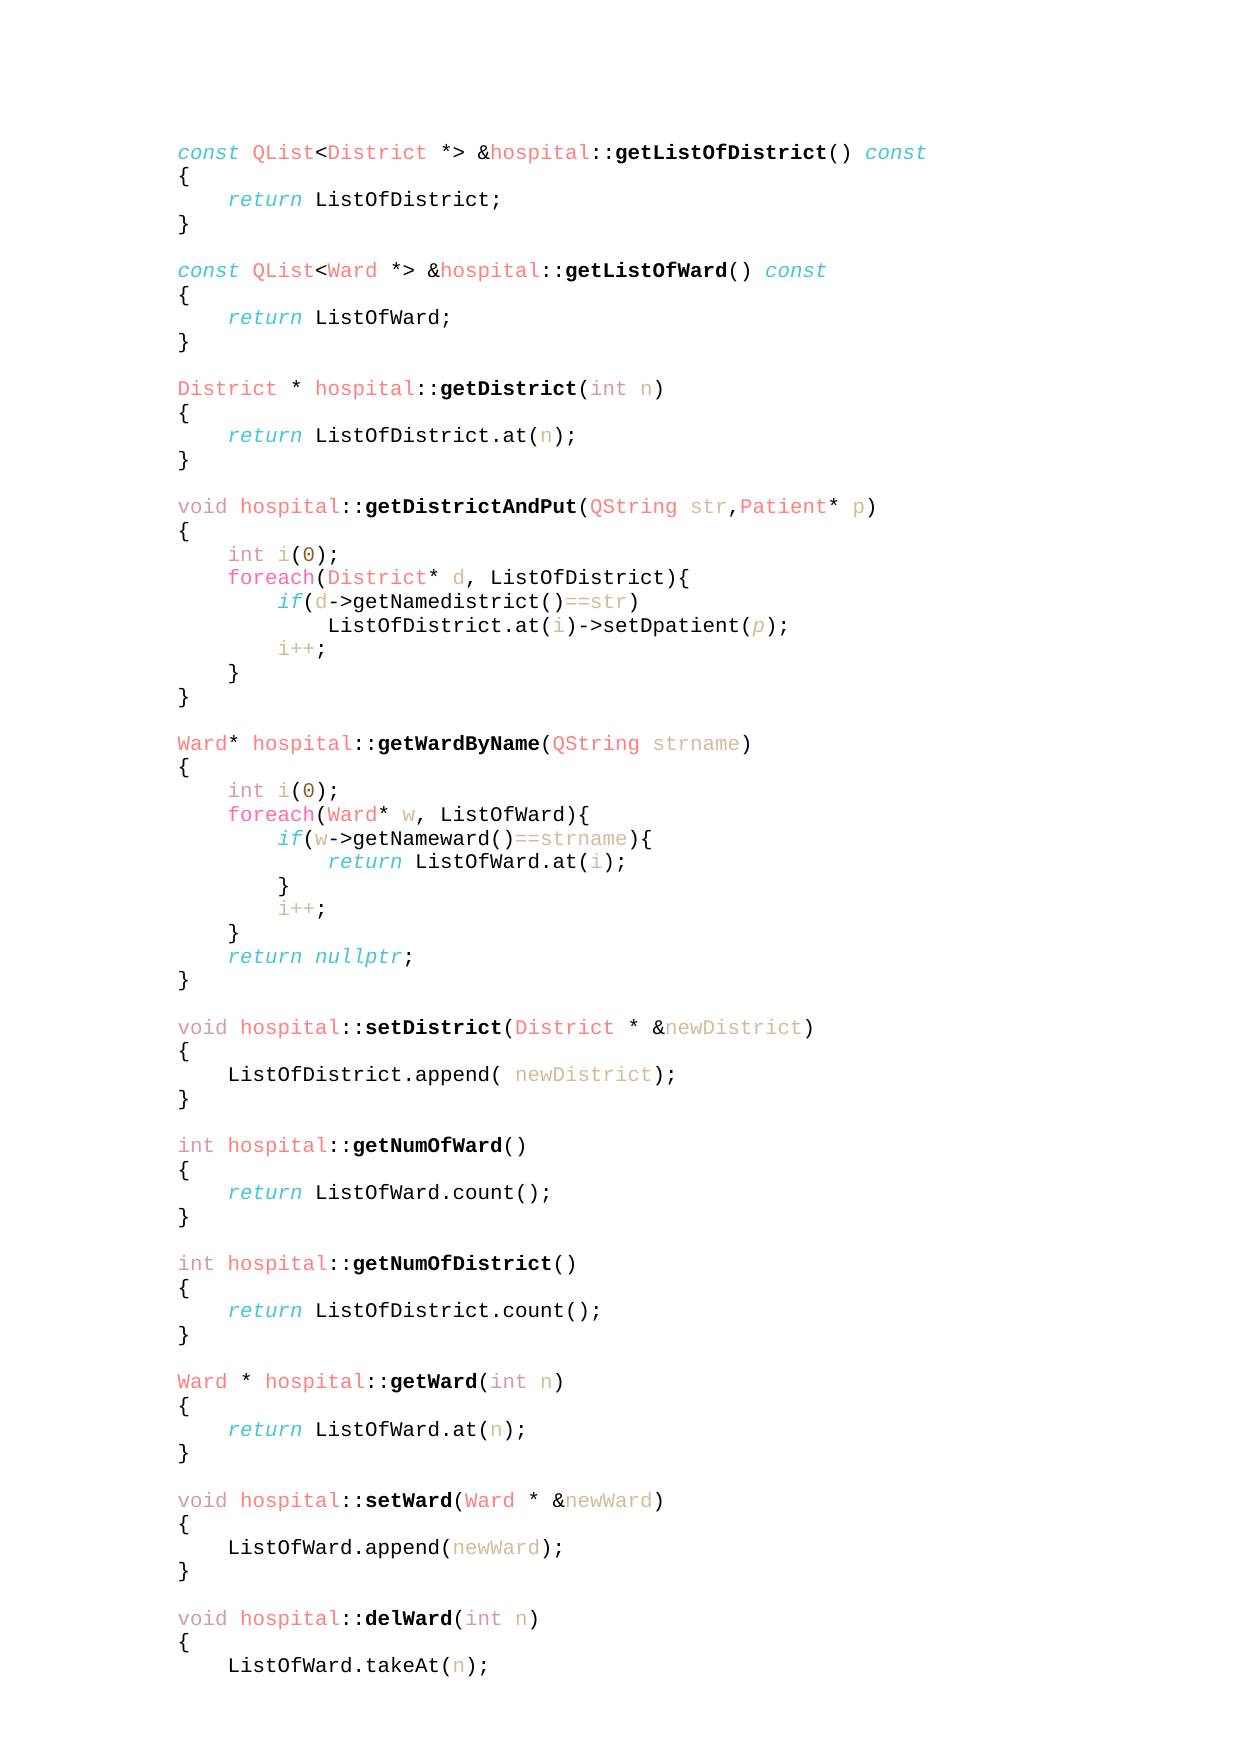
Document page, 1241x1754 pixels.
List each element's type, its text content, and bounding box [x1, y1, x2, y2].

text if(w->getNameward()==strname){ [177, 827, 1152, 851]
text void hospital::setWard(Ward * &newWard) [177, 1489, 1152, 1513]
text { [177, 757, 1152, 780]
text return nullptr; [177, 946, 1152, 969]
text } [177, 686, 1152, 709]
text return ListOfDistrict; [177, 189, 1152, 213]
text const QList<District *> &hospital::getListOfDistrict() const [177, 142, 1152, 165]
text void hospital::getDistrictAndPut(QString str,Patient* p) [177, 496, 1152, 520]
text { [177, 1040, 1152, 1064]
text const QList<Ward *> &hospital::getListOfWard() const [177, 260, 1152, 284]
text int hospital::getNumOfWard() [177, 1135, 1152, 1158]
text i++; [177, 638, 1152, 662]
text ListOfWard.append(newWard); [177, 1537, 1152, 1561]
text { [177, 1513, 1152, 1537]
text } [177, 213, 1152, 236]
text District * hospital::getDistrict(int n) [177, 378, 1152, 402]
text } [177, 662, 1152, 686]
text } [177, 922, 1152, 946]
text } [177, 875, 1152, 898]
text return ListOfWard.count(); [177, 1182, 1152, 1206]
text int i(0); [177, 780, 1152, 804]
text int i(0); [177, 544, 1152, 567]
text { [177, 520, 1152, 544]
text } [177, 1442, 1152, 1466]
text } [177, 1324, 1152, 1348]
text { [177, 1158, 1152, 1182]
text } [177, 331, 1152, 354]
text foreach(Ward* w, ListOfWard){ [177, 804, 1152, 827]
text } [177, 969, 1152, 993]
text return ListOfDistrict.at(n); [177, 426, 1152, 449]
text { [177, 1395, 1152, 1419]
text } [177, 1561, 1152, 1584]
text ListOfDistrict.at(i)->setDpatient(p); [177, 615, 1152, 638]
text if(d->getNamedistrict()==str) [177, 591, 1152, 615]
text Ward * hospital::getWard(int n) [177, 1371, 1152, 1395]
text } [177, 1088, 1152, 1111]
text return ListOfWard; [177, 307, 1152, 331]
text void hospital::delWard(int n) [177, 1608, 1152, 1631]
text } [177, 449, 1152, 473]
text int hospital::getNumOfDistrict() [177, 1253, 1152, 1277]
text { [177, 1277, 1152, 1300]
text { [177, 284, 1152, 307]
text i++; [177, 898, 1152, 922]
text return ListOfWard.at(i); [177, 851, 1152, 875]
text return ListOfWard.at(n); [177, 1419, 1152, 1442]
text Ward* hospital::getWardByName(QString strname) [177, 733, 1152, 757]
text foreach(District* d, ListOfDistrict){ [177, 567, 1152, 591]
text return ListOfDistrict.count(); [177, 1300, 1152, 1324]
text ListOfWard.takeAt(n); [177, 1655, 1152, 1679]
text ListOfDistrict.append( newDistrict); [177, 1064, 1152, 1088]
text { [177, 165, 1152, 189]
text { [177, 402, 1152, 426]
text { [177, 1631, 1152, 1655]
text } [177, 1206, 1152, 1229]
text void hospital::setDistrict(District * &newDistrict) [177, 1017, 1152, 1040]
